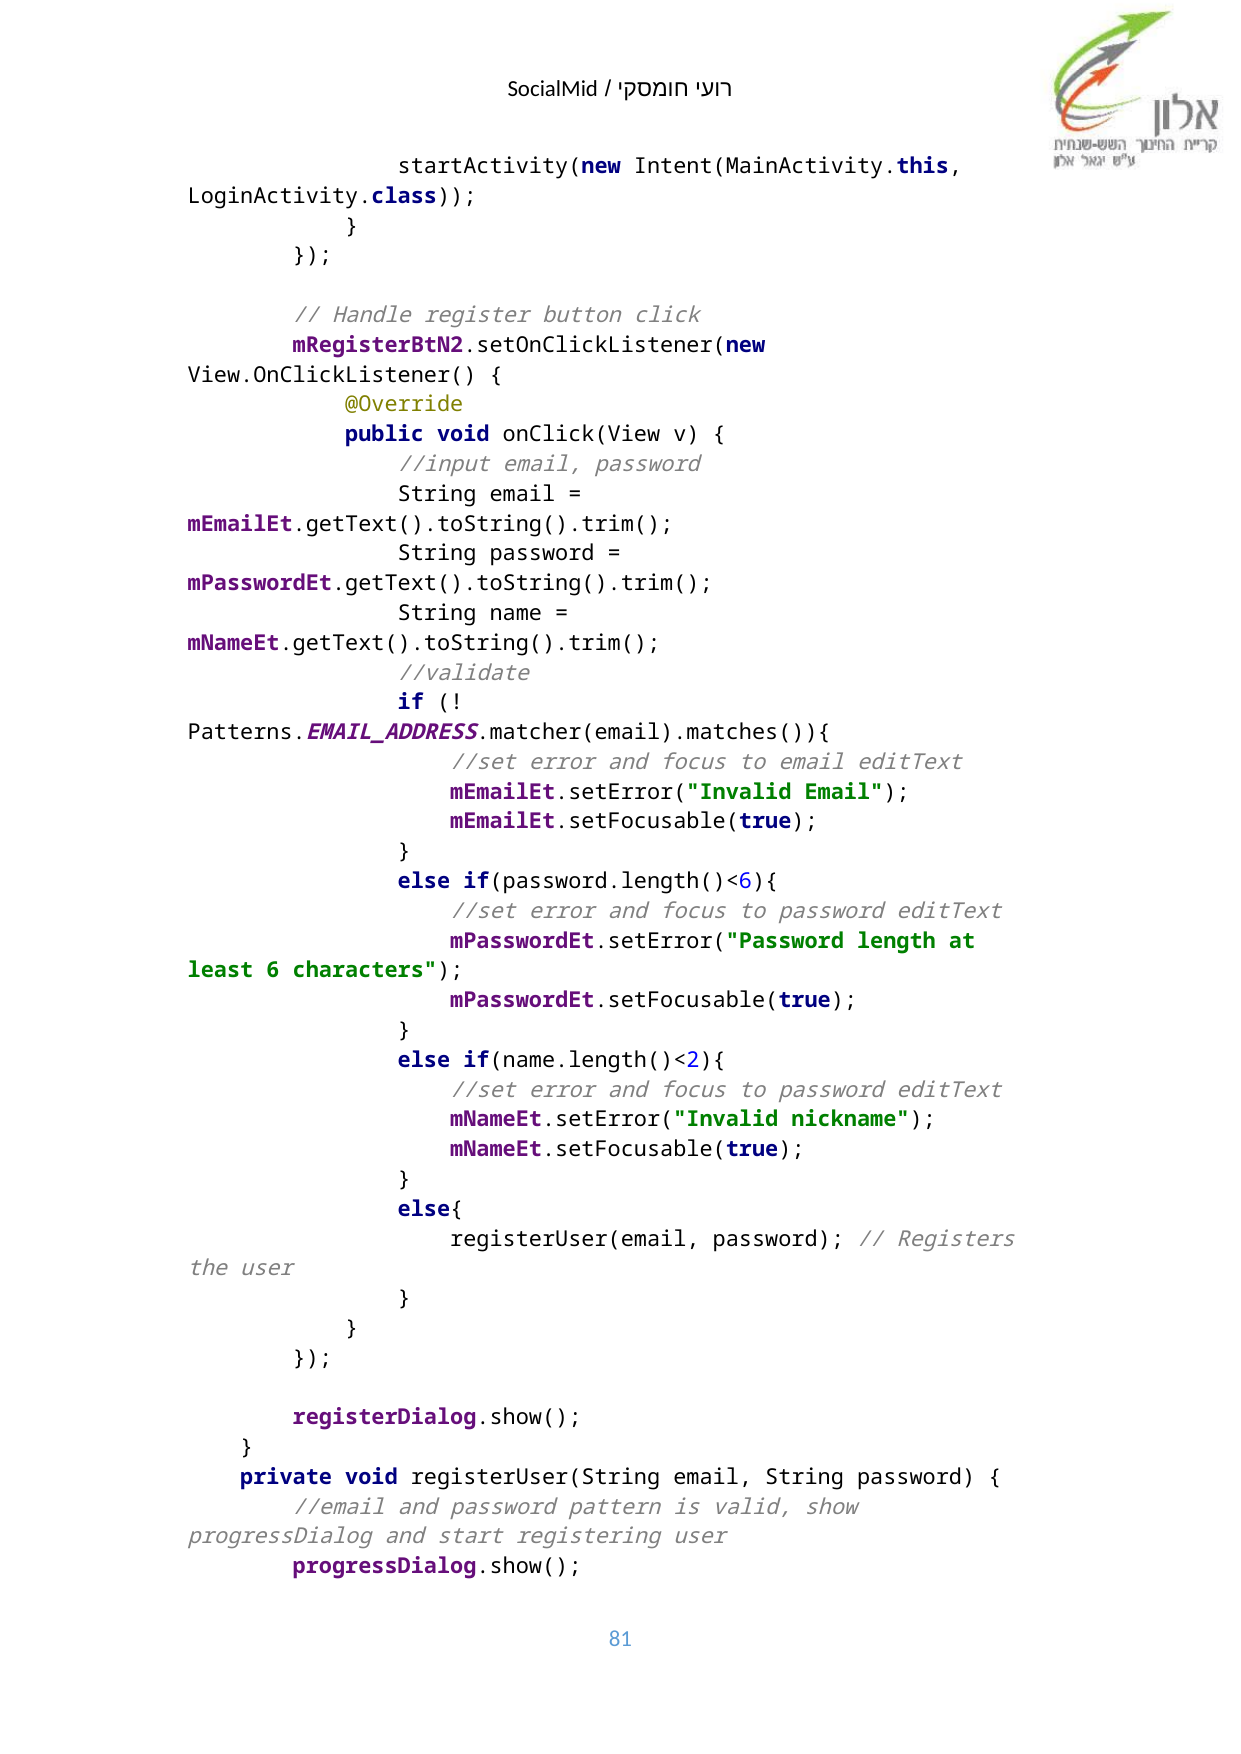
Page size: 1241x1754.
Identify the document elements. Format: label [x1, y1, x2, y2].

picture [1024, 0, 1241, 207]
text [187, 150, 1053, 1580]
